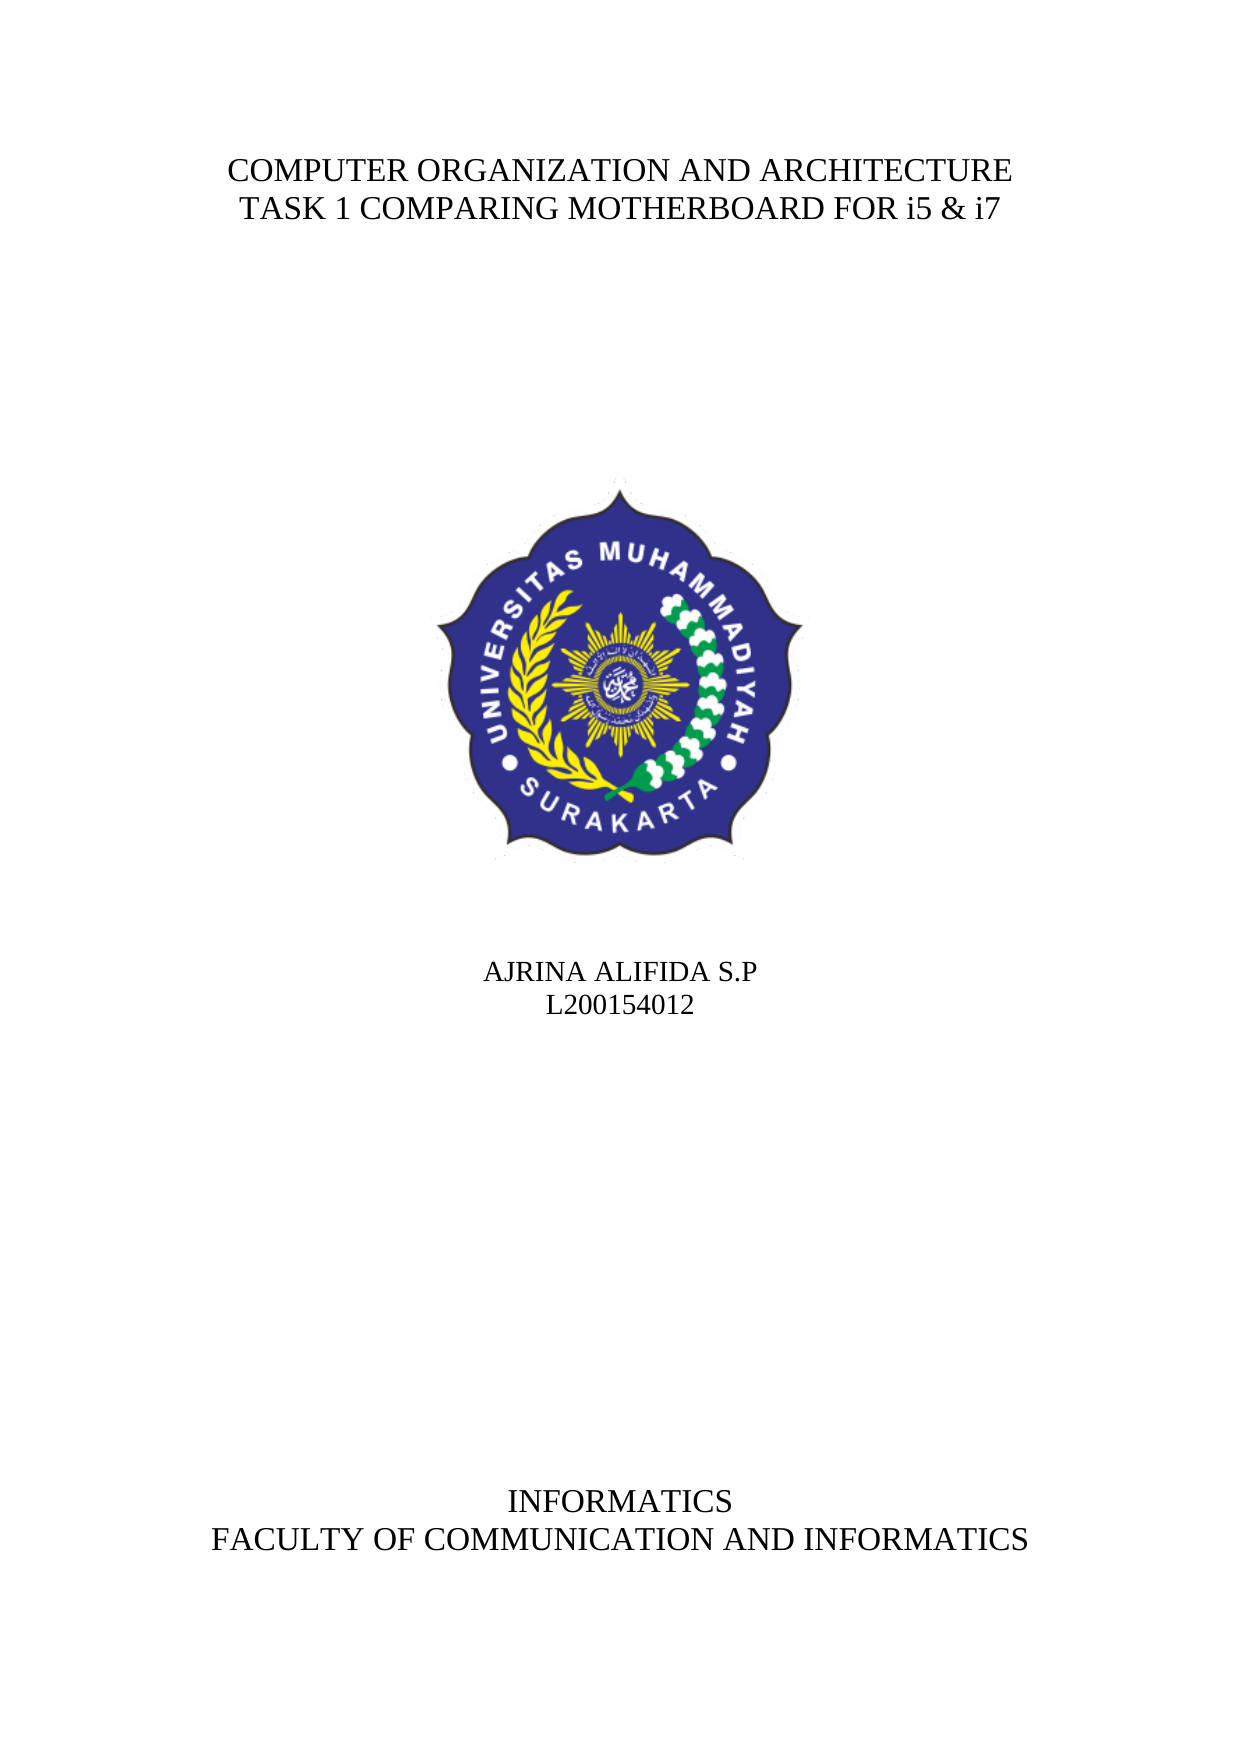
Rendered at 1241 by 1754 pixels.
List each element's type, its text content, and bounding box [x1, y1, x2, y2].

list COMPUTER ORGANIZATION AND ARCHITECTURE [187, 150, 1053, 188]
picture [372, 456, 868, 878]
list L200154012 [187, 987, 1053, 1021]
list AJRINA ALIFIDA S.P [187, 954, 1053, 987]
list INFORMATICS [187, 1481, 1053, 1519]
list FACULTY OF COMMUNICATION AND INFORMATICS [187, 1519, 1053, 1558]
list TASK 1 COMPARING MOTHERBOARD FOR i5 & i7 [187, 188, 1053, 227]
